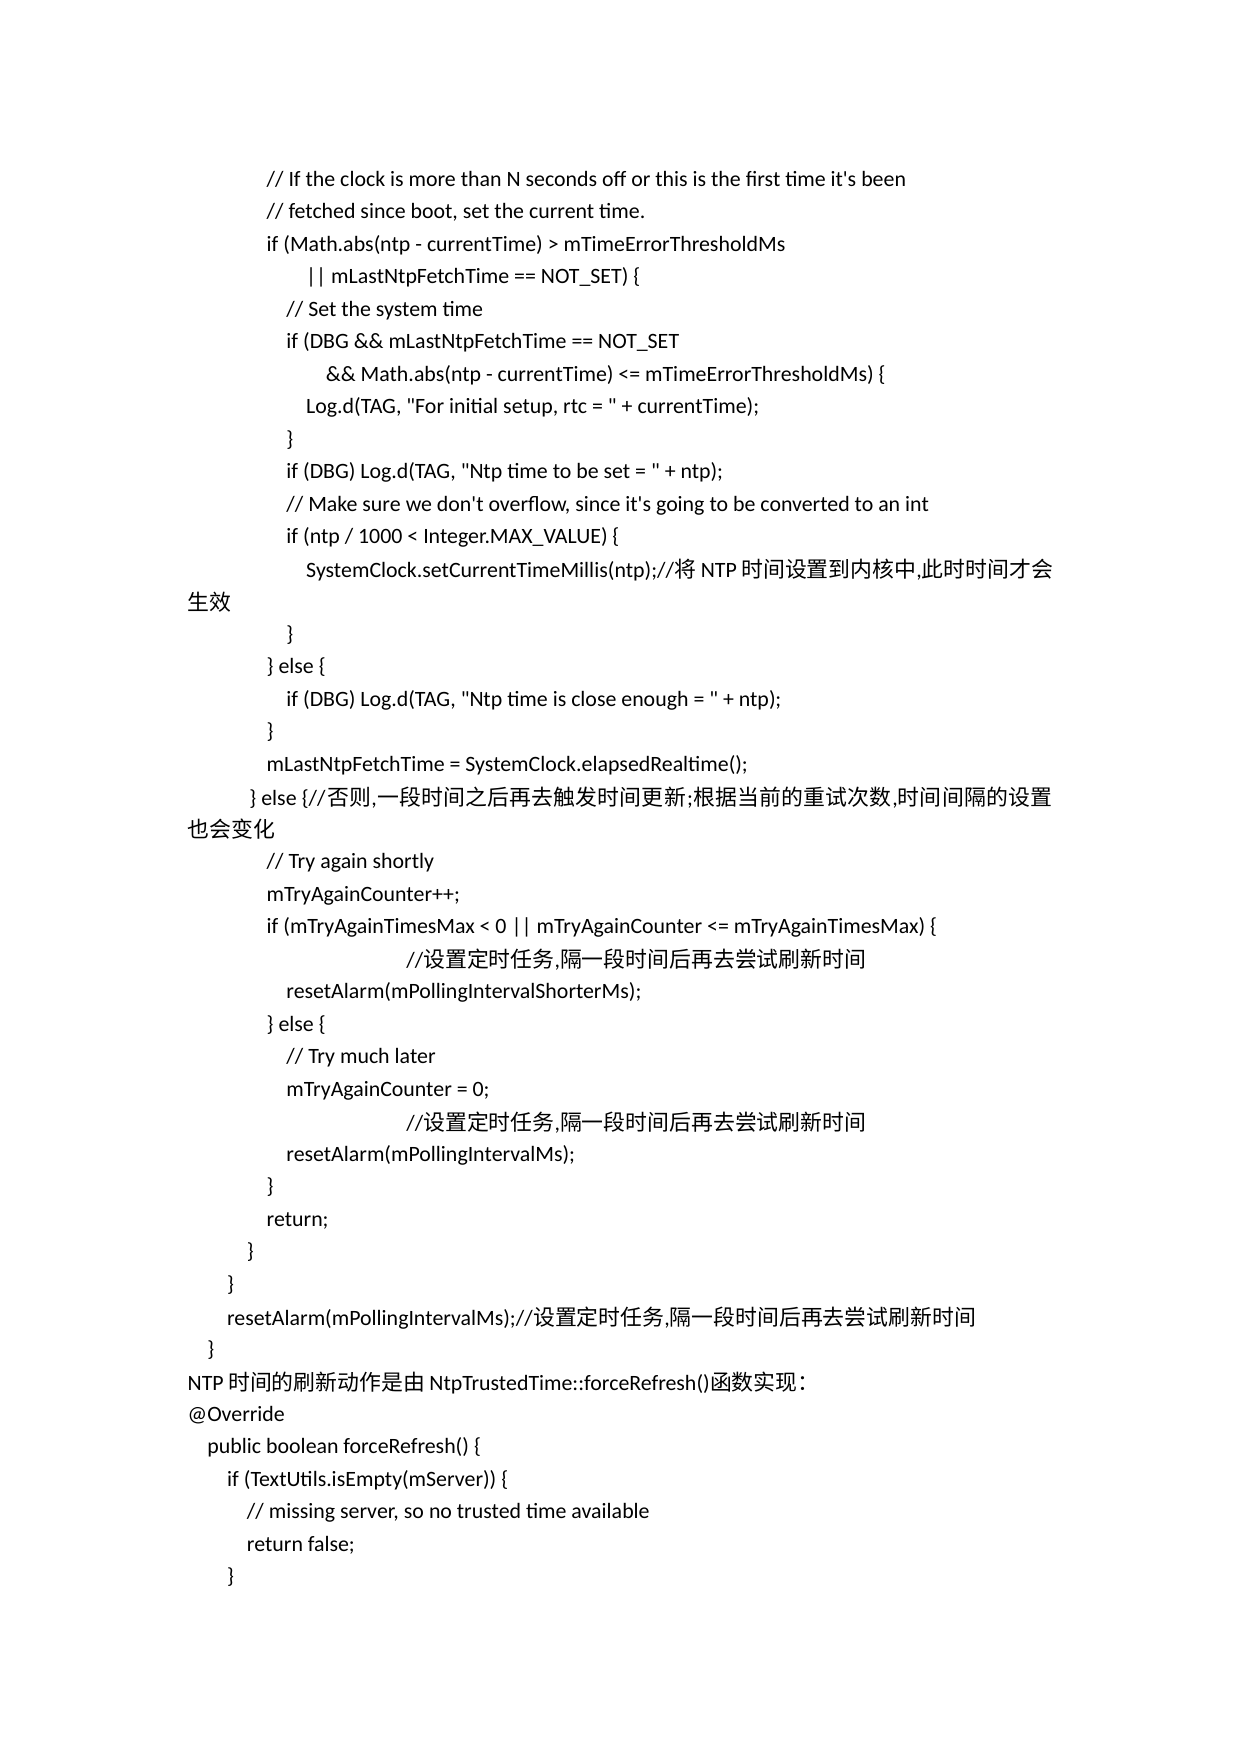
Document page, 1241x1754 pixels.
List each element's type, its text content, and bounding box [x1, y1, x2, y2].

text // Make sure we don't overflow, since it's going to be converted to an int [187, 487, 1053, 519]
text && Math.abs(ntp - currentTime) <= mTimeErrorThresholdMs) { [187, 357, 1053, 389]
text return; [187, 1202, 1053, 1234]
text } [187, 714, 1053, 747]
text //设置定时任务,隔一段时间后再去尝试刷新时间 [187, 942, 1053, 974]
text } else { [187, 649, 1053, 682]
text || mLastNtpFetchTime == NOT_SET) { [187, 259, 1053, 292]
text } else { [187, 1007, 1053, 1039]
text if (mTryAgainTimesMax < 0 || mTryAgainCounter <= mTryAgainTimesMax) { [187, 909, 1053, 942]
text public boolean forceRefresh() { [187, 1429, 1053, 1462]
text if (ntp / 1000 < Integer.MAX_VALUE) { [187, 519, 1053, 552]
text if (DBG) Log.d(TAG, "Ntp time to be set = " + ntp); [187, 454, 1053, 487]
text } else {//否则,一段时间之后再去触发时间更新;根据当前的重试次数,时间间隔的设置也会变化 [187, 779, 1053, 844]
text mLastNtpFetchTime = SystemClock.elapsedRealtime(); [187, 747, 1053, 779]
text } [187, 617, 1053, 649]
text NTP时间的刷新动作是由NtpTrustedTime::forceRefresh()函数实现： [187, 1364, 1053, 1397]
text Log.d(TAG, "For initial setup, rtc = " + currentTime); [187, 389, 1053, 422]
text @Override [187, 1397, 1053, 1429]
text } [187, 1267, 1053, 1299]
text resetAlarm(mPollingIntervalMs);//设置定时任务,隔一段时间后再去尝试刷新时间 [187, 1299, 1053, 1332]
text // Try much later [187, 1039, 1053, 1072]
text } [187, 422, 1053, 454]
text // If the clock is more than N seconds off or this is the first time it's been [187, 162, 1053, 194]
text if (TextUtils.isEmpty(mServer)) { [187, 1462, 1053, 1494]
text } [187, 1332, 1053, 1364]
text if (DBG && mLastNtpFetchTime == NOT_SET [187, 324, 1053, 357]
text // Set the system time [187, 292, 1053, 324]
text } [187, 1169, 1053, 1202]
text //设置定时任务,隔一段时间后再去尝试刷新时间 [187, 1104, 1053, 1137]
text SystemClock.setCurrentTimeMillis(ntp);//将NTP时间设置到内核中,此时时间才会生效 [187, 552, 1053, 617]
text } [187, 1559, 1053, 1592]
text mTryAgainCounter++; [187, 877, 1053, 909]
text return false; [187, 1527, 1053, 1559]
text } [187, 1234, 1053, 1267]
text if (DBG) Log.d(TAG, "Ntp time is close enough = " + ntp); [187, 682, 1053, 714]
text // Try again shortly [187, 844, 1053, 877]
text mTryAgainCounter = 0; [187, 1072, 1053, 1104]
text resetAlarm(mPollingIntervalMs); [187, 1137, 1053, 1169]
text // missing server, so no trusted time available [187, 1494, 1053, 1527]
text resetAlarm(mPollingIntervalShorterMs); [187, 974, 1053, 1007]
text // fetched since boot, set the current time. [187, 194, 1053, 227]
text if (Math.abs(ntp - currentTime) > mTimeErrorThresholdMs [187, 227, 1053, 259]
